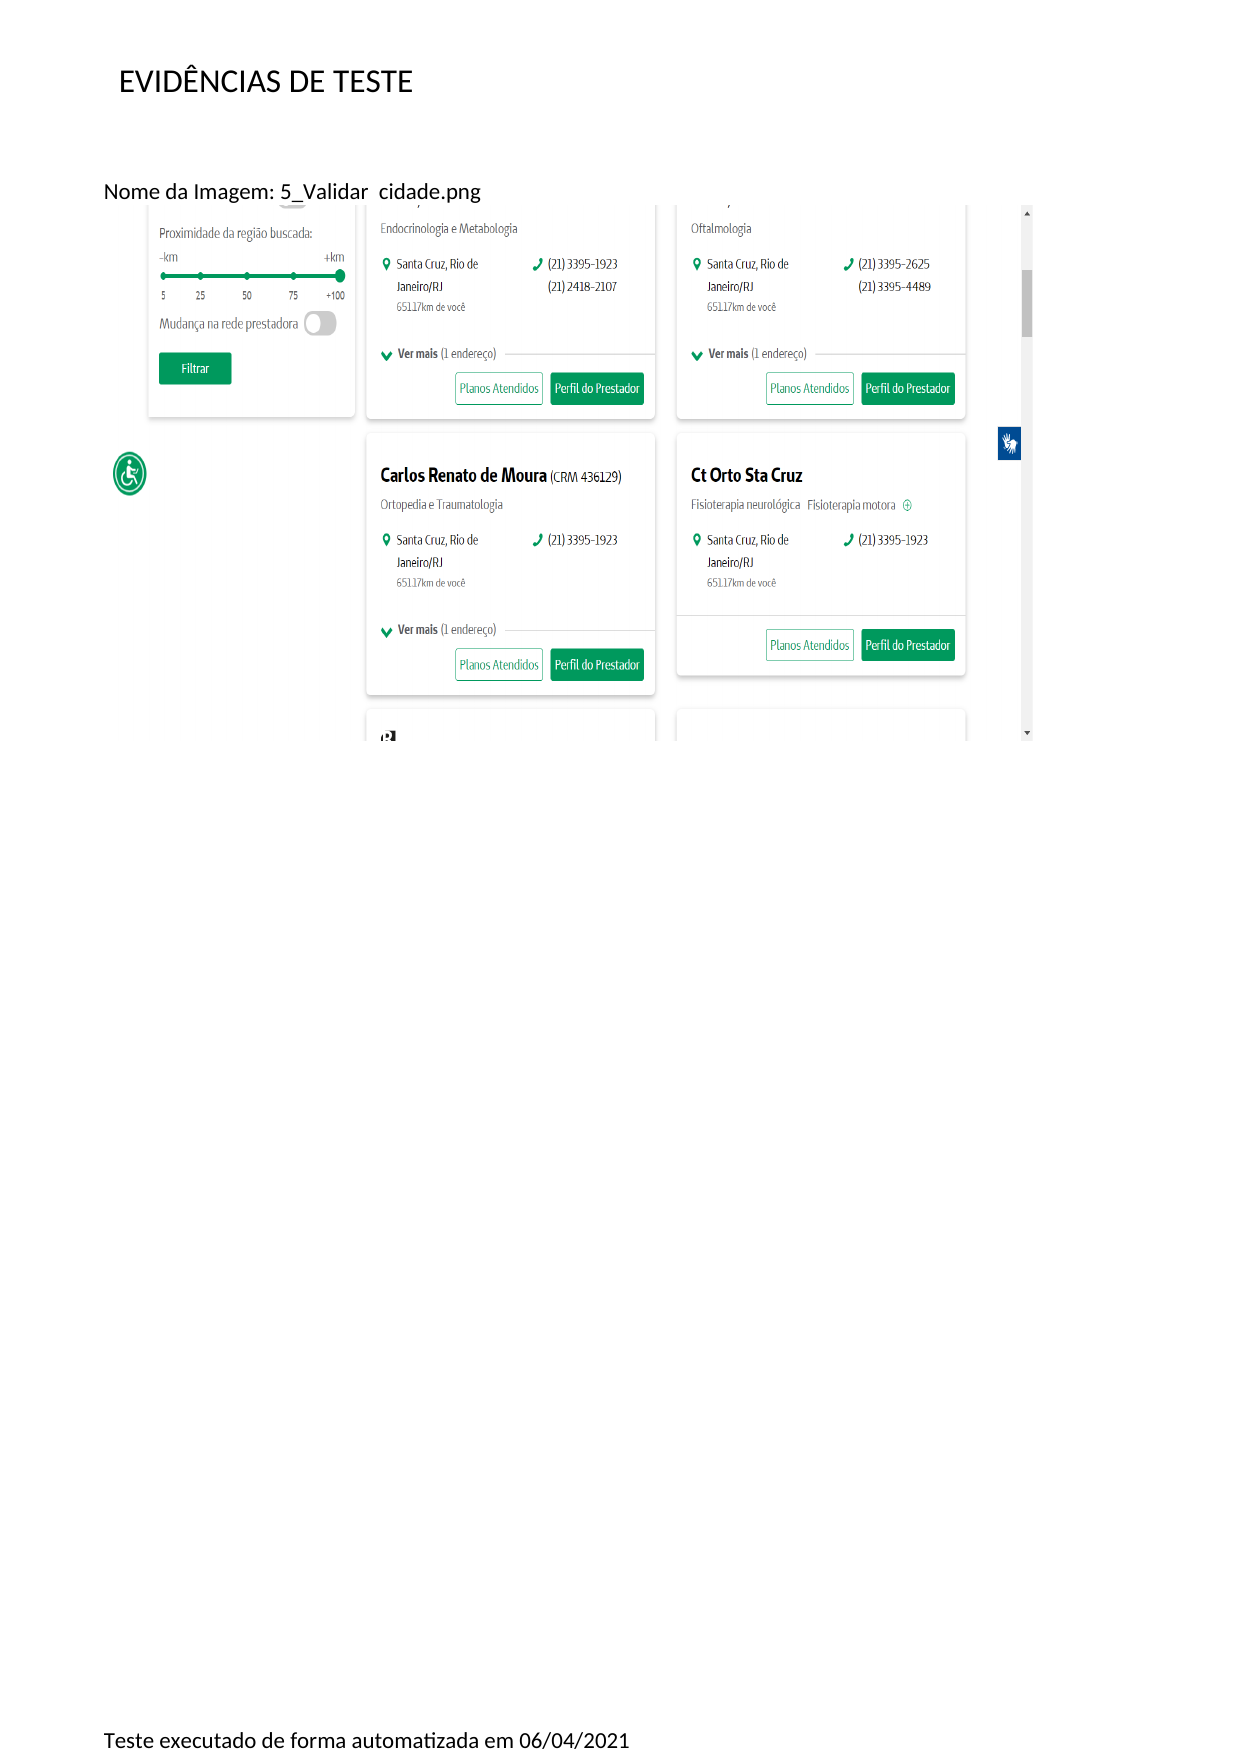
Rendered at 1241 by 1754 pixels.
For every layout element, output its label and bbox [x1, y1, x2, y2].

picture [103, 205, 1033, 741]
text [103, 177, 1166, 741]
